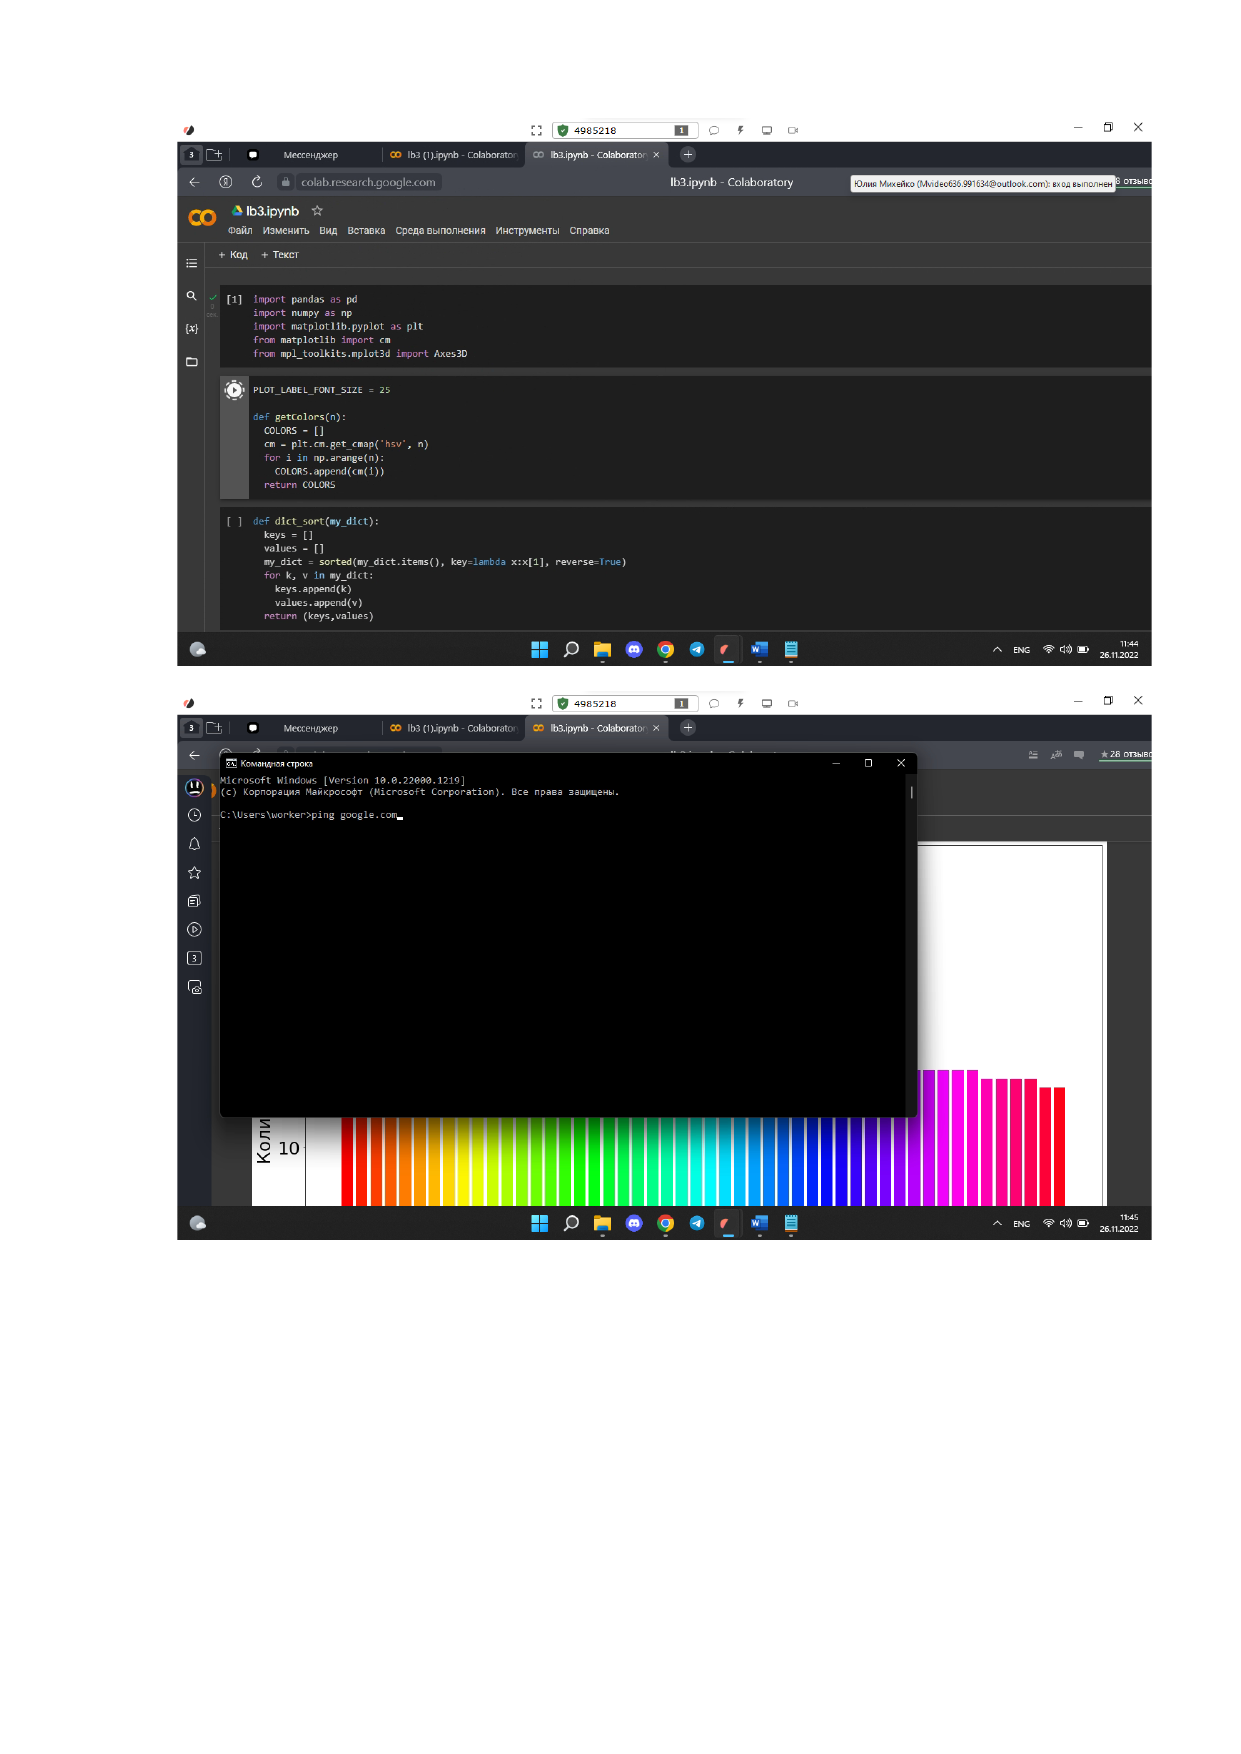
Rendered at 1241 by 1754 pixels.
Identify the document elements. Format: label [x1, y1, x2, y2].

picture [177, 691, 1152, 1240]
picture [177, 118, 1152, 666]
